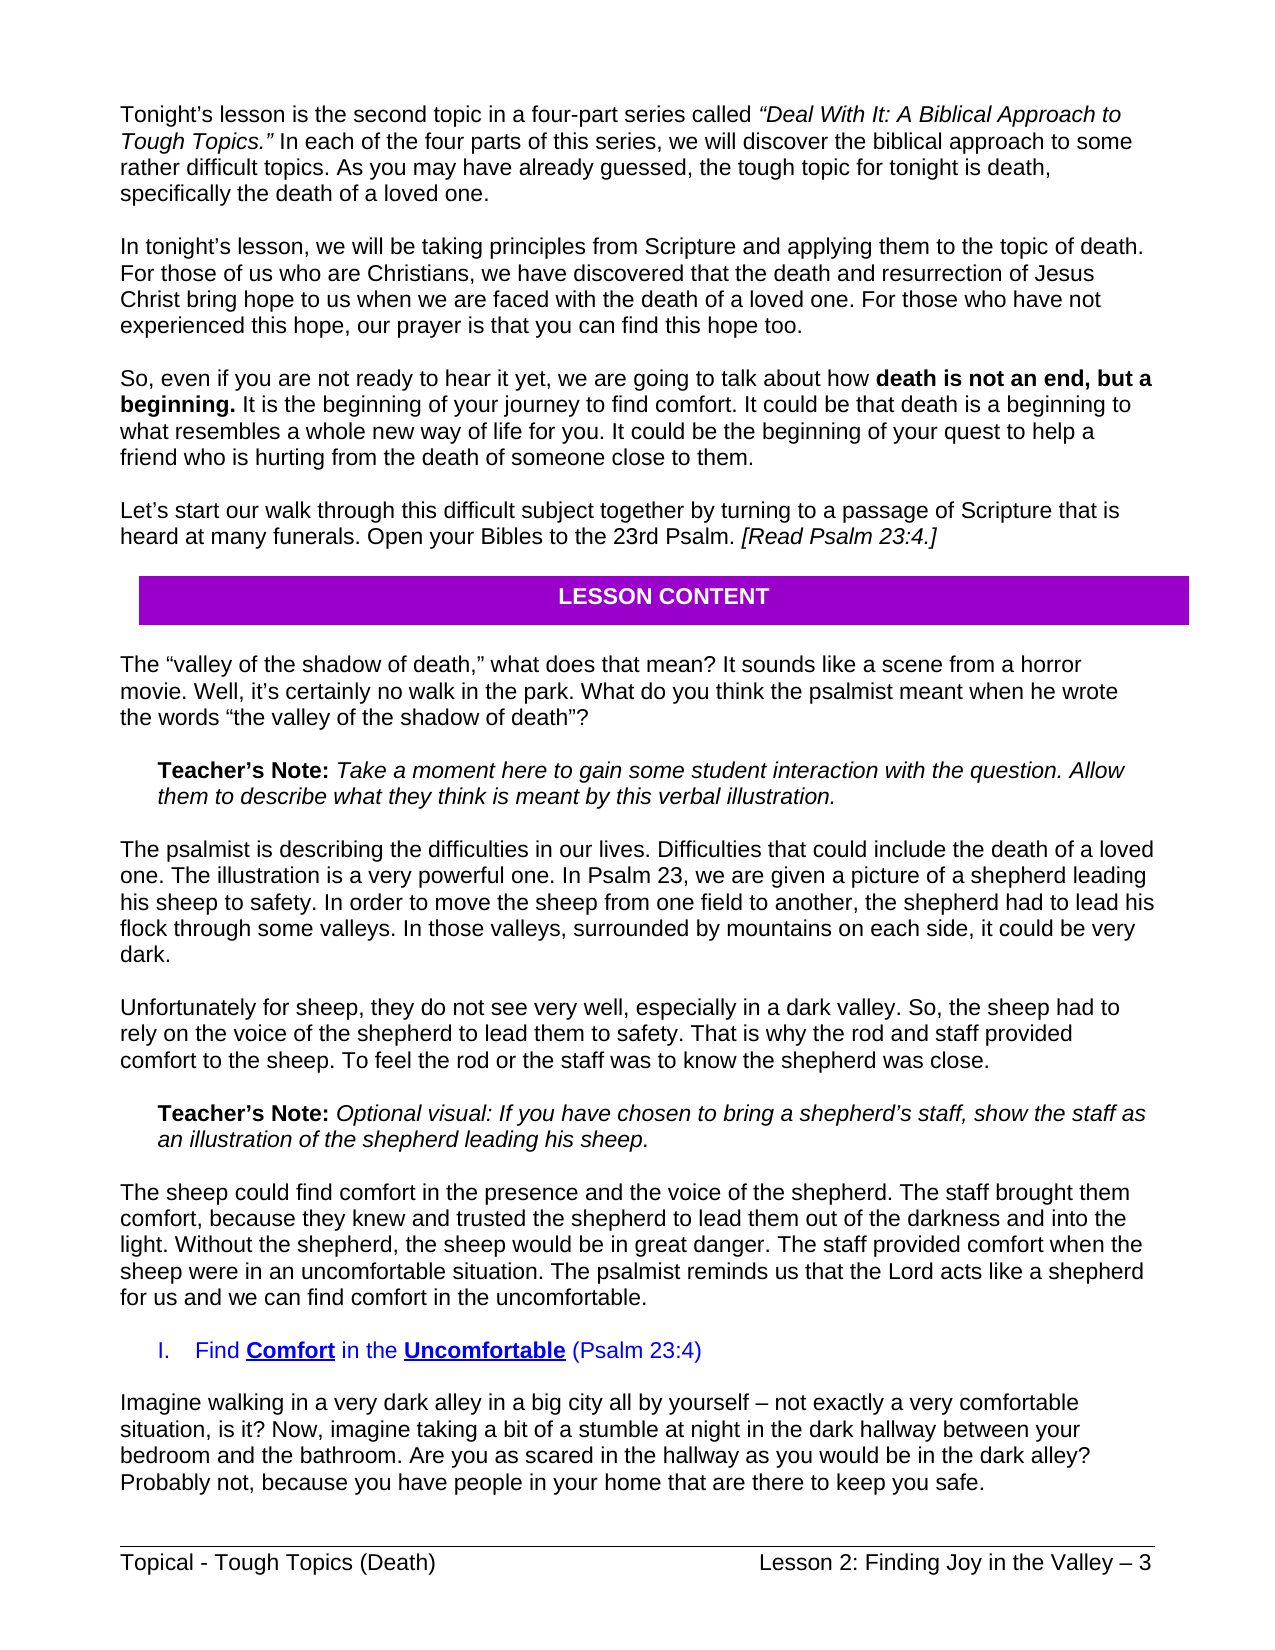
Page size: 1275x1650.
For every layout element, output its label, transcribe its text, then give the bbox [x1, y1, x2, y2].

text Unfortunately for sheep, they do not see very well, especially in a dark valley. So, the sheep had to rely on the voice of the shepherd to lead them to safety. That is why the rod and staff provided comfort to the sheep. To feel the rod or the staff was to know the shepherd was close. [120, 994, 1155, 1073]
text The psalmist is describing the difficulties in our lives. Difficulties that could include the death of a loved one. The illustration is a very powerful one. In Psalm 23, we are given a picture of a shepherd leading his sheep to safety. In order to move the sheep from one field to another, the shepherd had to lead his flock through some valleys. In those valleys, surrounded by mountains on each side, it could be very dark. [120, 836, 1155, 968]
text The “valley of the shadow of death,” what does that mean? It sounds like a scene from a horror movie. Well, it’s certainly no walk in the park. What do you think the psalmist meant when he wrote the words “the valley of the shadow of death”? [120, 651, 1155, 731]
text So, even if you are not ready to hear it yet, we are going to talk about how death is not an end, but a beginning. It is the beginning of your journey to find comfort. It could be that death is a beginning to what resembles a whole new way of life for you. It could be the beginning of your quest to help a friend who is hurting from the death of someone close to them. [120, 365, 1155, 470]
text Tonight’s lesson is the second topic in a four-part series called “Deal With It: A Biblical Approach to Tough Topics.” In each of the four parts of this series, we will discover the biblical approach to some rather difficult topics. As you may have already guessed, the tough topic for tonight is death, specifically the death of a loved one. [120, 101, 1155, 207]
text Let’s start our walk through this difficult subject together by turning to a passage of Scripture that is heard at many funerals. Open your Bibles to the 23rd Psalm. [Read Psalm 23:4.] [120, 497, 1155, 549]
text Teacher’s Note: Take a moment here to gain some student interaction with the question. Allow them to describe what they think is meant by this verbal illustration. [157, 757, 1155, 809]
text Imagine walking in a very dark alley in a big city all by yourself – not exactly a very comfortable situation, is it? Now, imagine taking a bit of a stumble at night in the dark hallway between your bedroom and the bathroom. Are you as scared in the hallway as you would be in the dark alley? Probably not, because you have people in your home that are there to keep you safe. [120, 1389, 1155, 1495]
text The sheep could find comfort in the presence and the voice of the shepherd. The staff brought them comfort, because they knew and trusted the shepherd to lead them out of the darkness and into the light. Without the shepherd, the sheep would be in great danger. The staff provided comfort when the sheep were in an uncomfortable situation. The psalmist reminds us that the Lord acts like a shepherd for us and we can find comfort in the uncomfortable. [120, 1178, 1155, 1310]
text Teacher’s Note: Optional visual: If you have chosen to bring a shepherd’s staff, show the staff as an illustration of the shepherd leading his sheep. [157, 1099, 1155, 1152]
list Find Comfort in the Uncomfortable (Psalm 23:4) [157, 1337, 1155, 1363]
text In tonight’s lesson, we will be taking principles from Scripture and applying them to the topic of death. For those of us who are Christians, we have discovered that the death and resurrection of Jesus Christ bring hope to us when we are faced with the death of a loved one. For those who have not experienced this hope, our prayer is that you can find this hope too. [120, 233, 1155, 338]
